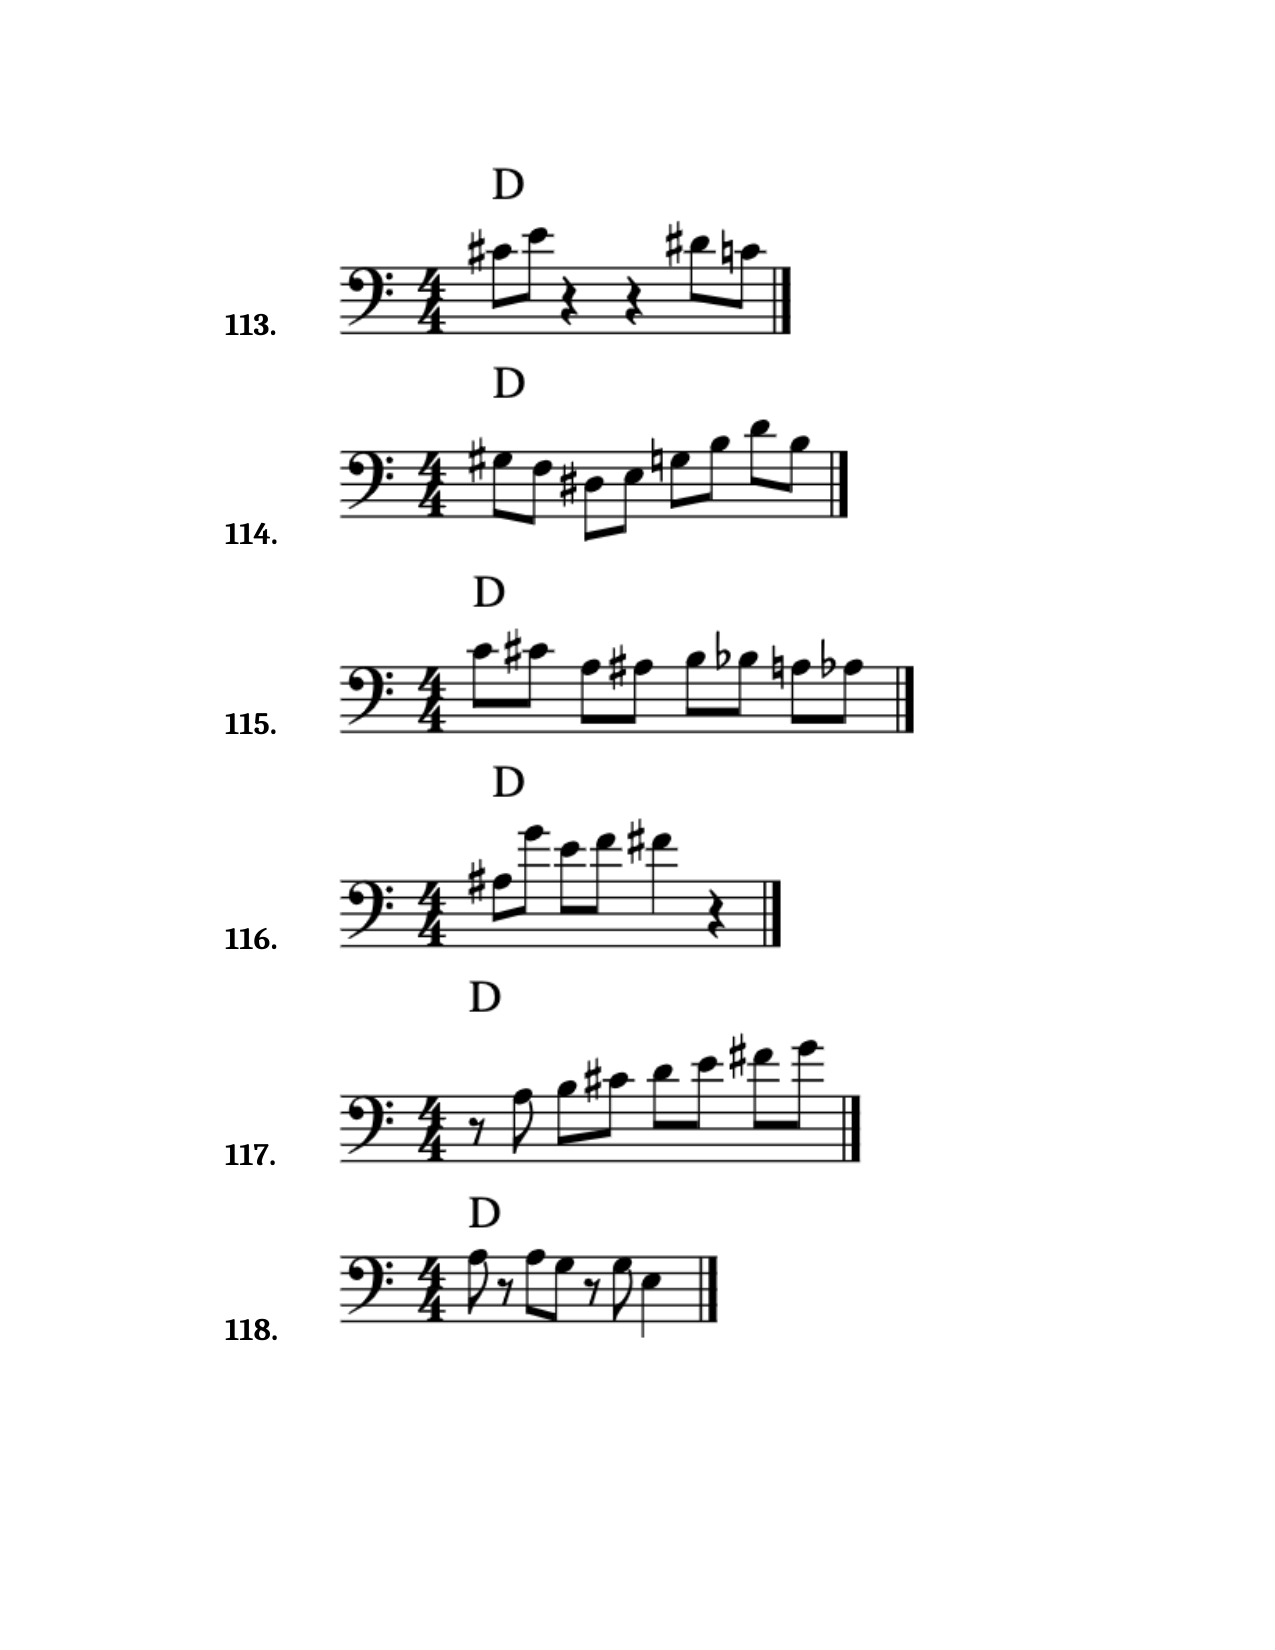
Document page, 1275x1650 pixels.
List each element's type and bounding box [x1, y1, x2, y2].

picture [337, 557, 917, 735]
picture [337, 747, 784, 950]
picture [337, 150, 794, 336]
picture [337, 1178, 721, 1341]
picture [337, 348, 851, 545]
picture [337, 962, 863, 1165]
